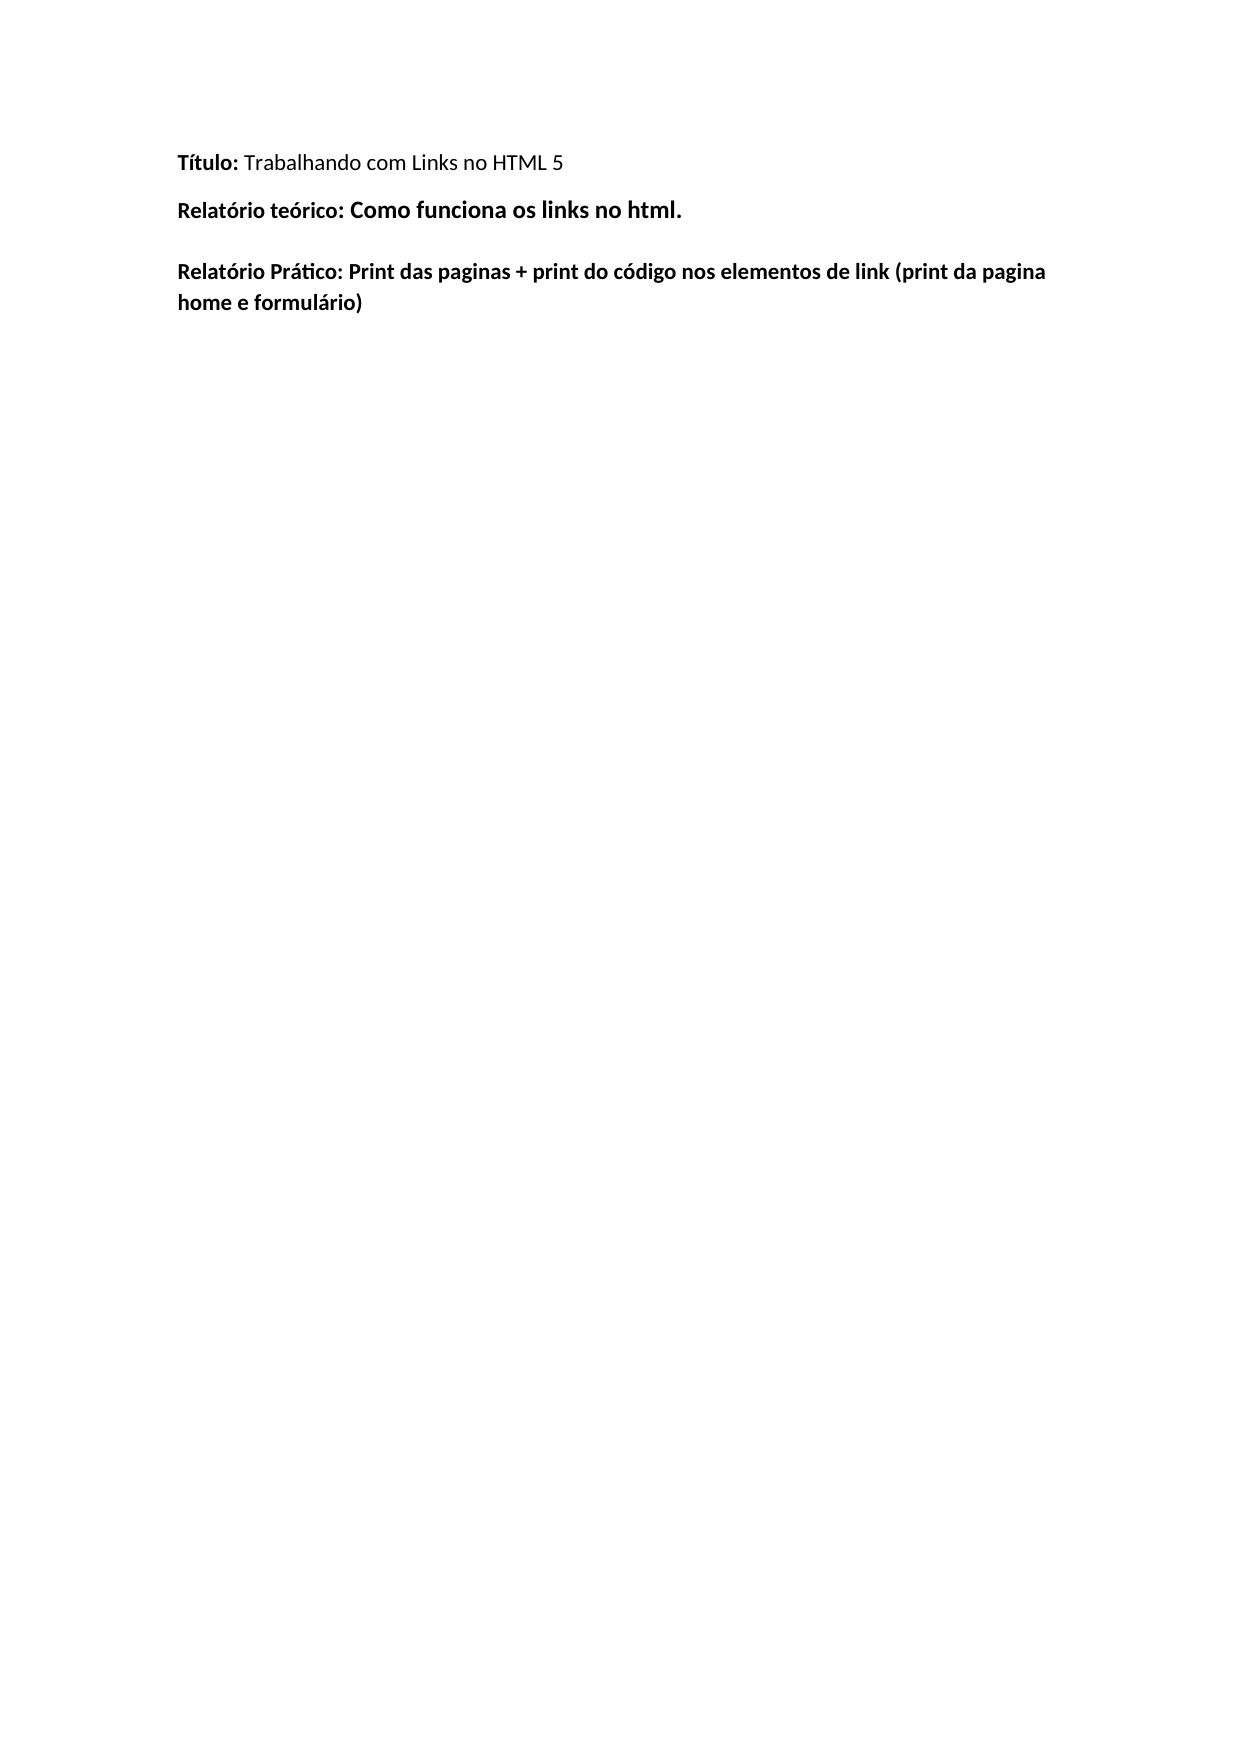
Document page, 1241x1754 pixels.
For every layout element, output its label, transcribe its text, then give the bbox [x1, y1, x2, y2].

text Relatório teórico: Como funciona os links no html. Relatório Prático: Print das paginas + print do código nos elementos de link (print da pagina home e formulário) [177, 194, 1063, 316]
text Título: Trabalhando com Links no HTML 5 [177, 148, 1063, 176]
